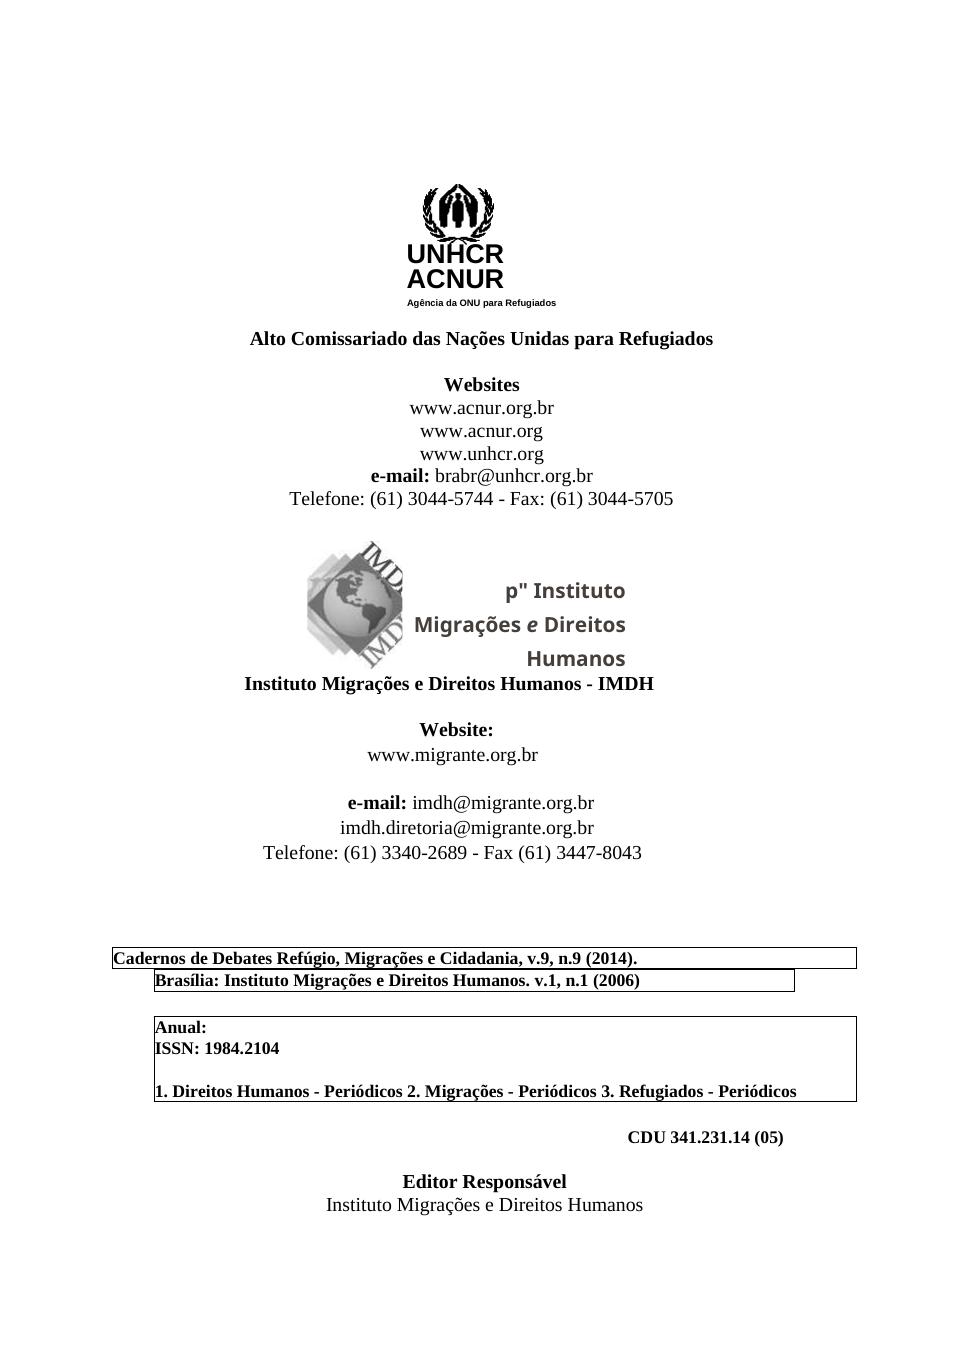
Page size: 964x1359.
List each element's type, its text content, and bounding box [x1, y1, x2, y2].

text Agência da ONU para Refugiados [113, 185, 850, 309]
text ISSN: 1984.2104 [155, 1036, 856, 1058]
text www.acnur.org.br [113, 396, 850, 419]
text www.unhcr.org e-mail: brabr@unhcr.org.br [113, 442, 850, 487]
text Brasília: Instituto Migrações e Direitos Humanos. v.1, n.1 (2006) [155, 970, 794, 991]
text www.migrante.org.br [367, 743, 856, 766]
text Websites [113, 373, 850, 396]
text Telefone: (61) 3044-5744 - Fax: (61) 3044-5705 [113, 487, 850, 510]
text 1. Direitos Humanos - Periódicos 2. Migrações - Periódicos 3. Refugiados - Periódicos [155, 1080, 856, 1101]
picture [307, 541, 403, 669]
picture [422, 184, 494, 245]
text e-mail: imdh@migrante.org.br imdh.diretoria@migrante.org.br [319, 791, 594, 838]
text Cadernos de Debates Refúgio, Migrações e Cidadania, v.9, n.9 (2014). [113, 948, 856, 968]
text Editor Responsável [113, 1170, 856, 1193]
text Telefone: (61) 3340-2689 - Fax (61) 3447-8043 [263, 841, 856, 863]
text Instituto Migrações e Direitos Humanos [113, 1193, 856, 1215]
text Website: [419, 718, 856, 741]
text CDU 341.231.14 (05) [627, 1127, 856, 1147]
text www.acnur.org [113, 419, 850, 442]
text Anual: [155, 1017, 856, 1036]
text Alto Comissariado das Nações Unidas para Refugiados [113, 327, 850, 350]
text Instituto Migrações e Direitos Humanos - IMDH [244, 511, 856, 695]
